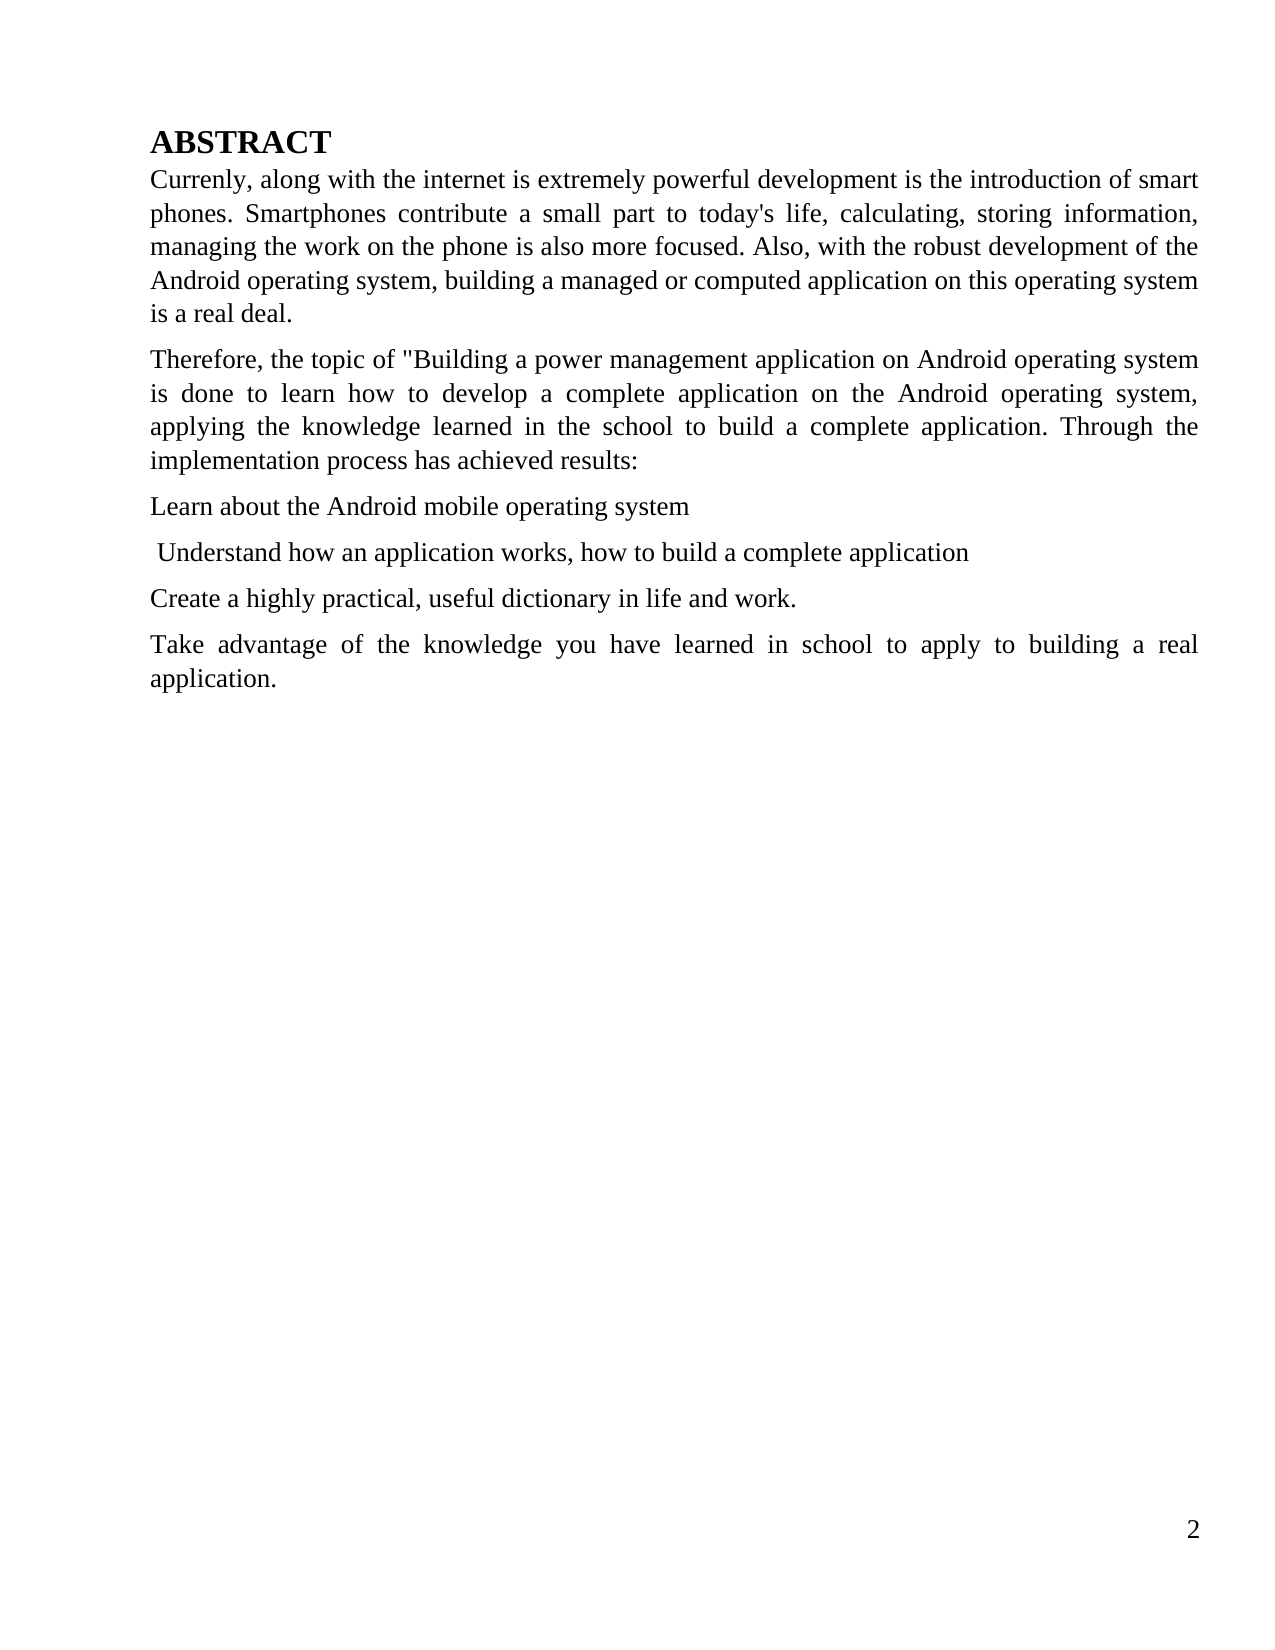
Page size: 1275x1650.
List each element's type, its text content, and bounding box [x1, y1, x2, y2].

text Learn about the Android mobile operating system [150, 490, 1200, 521]
text Understand how an application works, how to build a complete application [150, 536, 1200, 567]
text Create a highly practical, useful dictionary in life and work. [150, 582, 1200, 613]
text Therefore, the topic of "Building a power management application on Android operating system is done to learn how to develop a complete application on the Android operating system, applying the knowledge learned in the school to build a complete application. Through the implementation process has achieved results: [150, 343, 1200, 475]
text Take advantage of the knowledge you have learned in school to apply to building a real application. [150, 628, 1200, 693]
subtitle ABSTRACT [150, 122, 1200, 160]
text Currenly, along with the internet is extremely powerful development is the introduction of smart phones. Smartphones contribute a small part to today's life, calculating, storing information, managing the work on the phone is also more focused. Also, with the robust development of the Android operating system, building a managed or computed application on this operating system is a real deal. [150, 163, 1200, 328]
